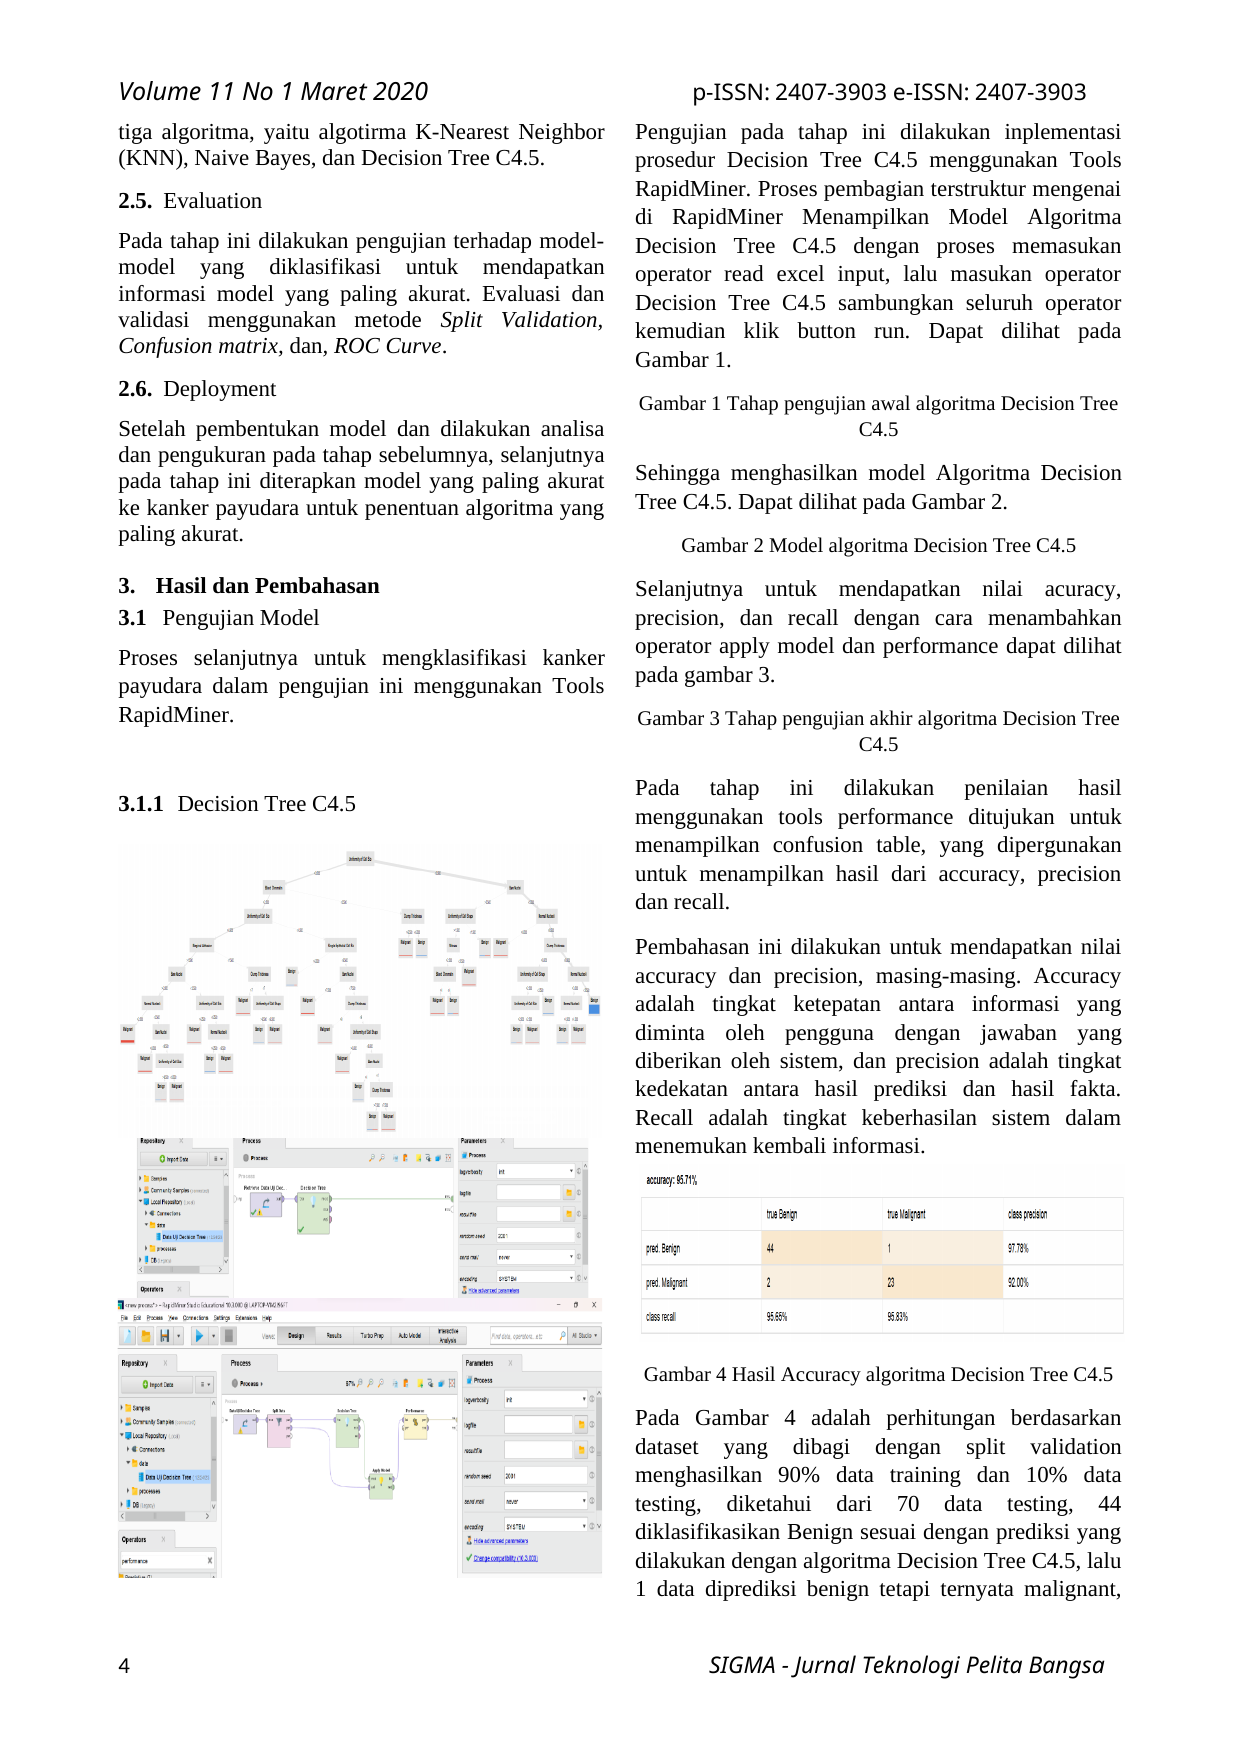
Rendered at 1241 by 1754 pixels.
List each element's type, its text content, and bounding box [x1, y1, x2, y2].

text Proses selanjutnya untuk mengklasifikasi kanker payudara dalam pengujian ini menggunakan Tools RapidMiner. [118, 644, 605, 727]
list Pengujian Model [118, 604, 605, 631]
text Setelah pembentukan model dan dilakukan analisa dan pengukuran pada tahap sebelumnya, selanjutnya pada tahap ini diterapkan model yang paling akurat ke kanker payudara untuk penentuan algoritma yang paling akurat. [118, 415, 605, 547]
text Sehingga menghasilkan model Algoritma Decision Tree C4.5. Dapat dilihat pada Gambar 2. [635, 459, 1122, 514]
text Hasil dan Pembahasan [118, 572, 605, 598]
text Gambar 3 Tahap pengujian akhir algoritma Decision Tree C4.5 [635, 706, 1122, 756]
text Pembahasan ini dilakukan untuk mendapatkan nilai accuracy dan precision, masing-masing. Accuracy adalah tingkat ketepatan antara informasi yang diminta oleh pengguna dengan jawaban yang diberikan oleh sistem, dan precision adalah tingkat kedekatan antara hasil prediksi dan hasil fakta. Recall adalah tingkat keberhasilan sistem dalam menemukan kembali informasi. [635, 933, 1122, 1159]
text Gambar 2 Model algoritma Decision Tree C4.5 [635, 533, 1122, 557]
text Deployment [118, 375, 605, 402]
text Evaluation [118, 187, 605, 214]
list Decision Tree C4.5 [118, 790, 605, 816]
picture [117, 844, 603, 1578]
text Pada tahap ini dilakukan pengujian terhadap model-model yang diklasifikasi untuk mendapatkan informasi model yang paling akurat. Evaluasi dan validasi menggunakan metode Split Validation, Confusion matrix, dan, ROC Curve. [118, 227, 605, 359]
picture [638, 1164, 1125, 1342]
text Selanjutnya untuk mendapatkan nilai acuracy, precision, dan recall dengan cara menambahkan operator apply model dan performance dapat dilihat pada gambar 3. [635, 575, 1122, 687]
text Pengujian pada tahap ini dilakukan inplementasi prosedur Decision Tree C4.5 menggunakan Tools RapidMiner. Proses pembagian terstruktur mengenai di RapidMiner Menampilkan Model Algoritma Decision Tree C4.5 dengan proses memasukan operator read excel input, lalu masukan operator Decision Tree C4.5 sambungkan seluruh operator kemudian klik button run. Dapat dilihat pada Gambar 1. [635, 118, 1122, 372]
text Gambar 1 Tahap pengujian awal algoritma Decision Tree C4.5 [635, 391, 1122, 441]
text Pada tahap ini dilakukan penilaian hasil menggunakan tools performance ditujukan untuk menampilkan confusion table, yang dipergunakan untuk menampilkan hasil dari accuracy, precision dan recall. [635, 774, 1122, 914]
